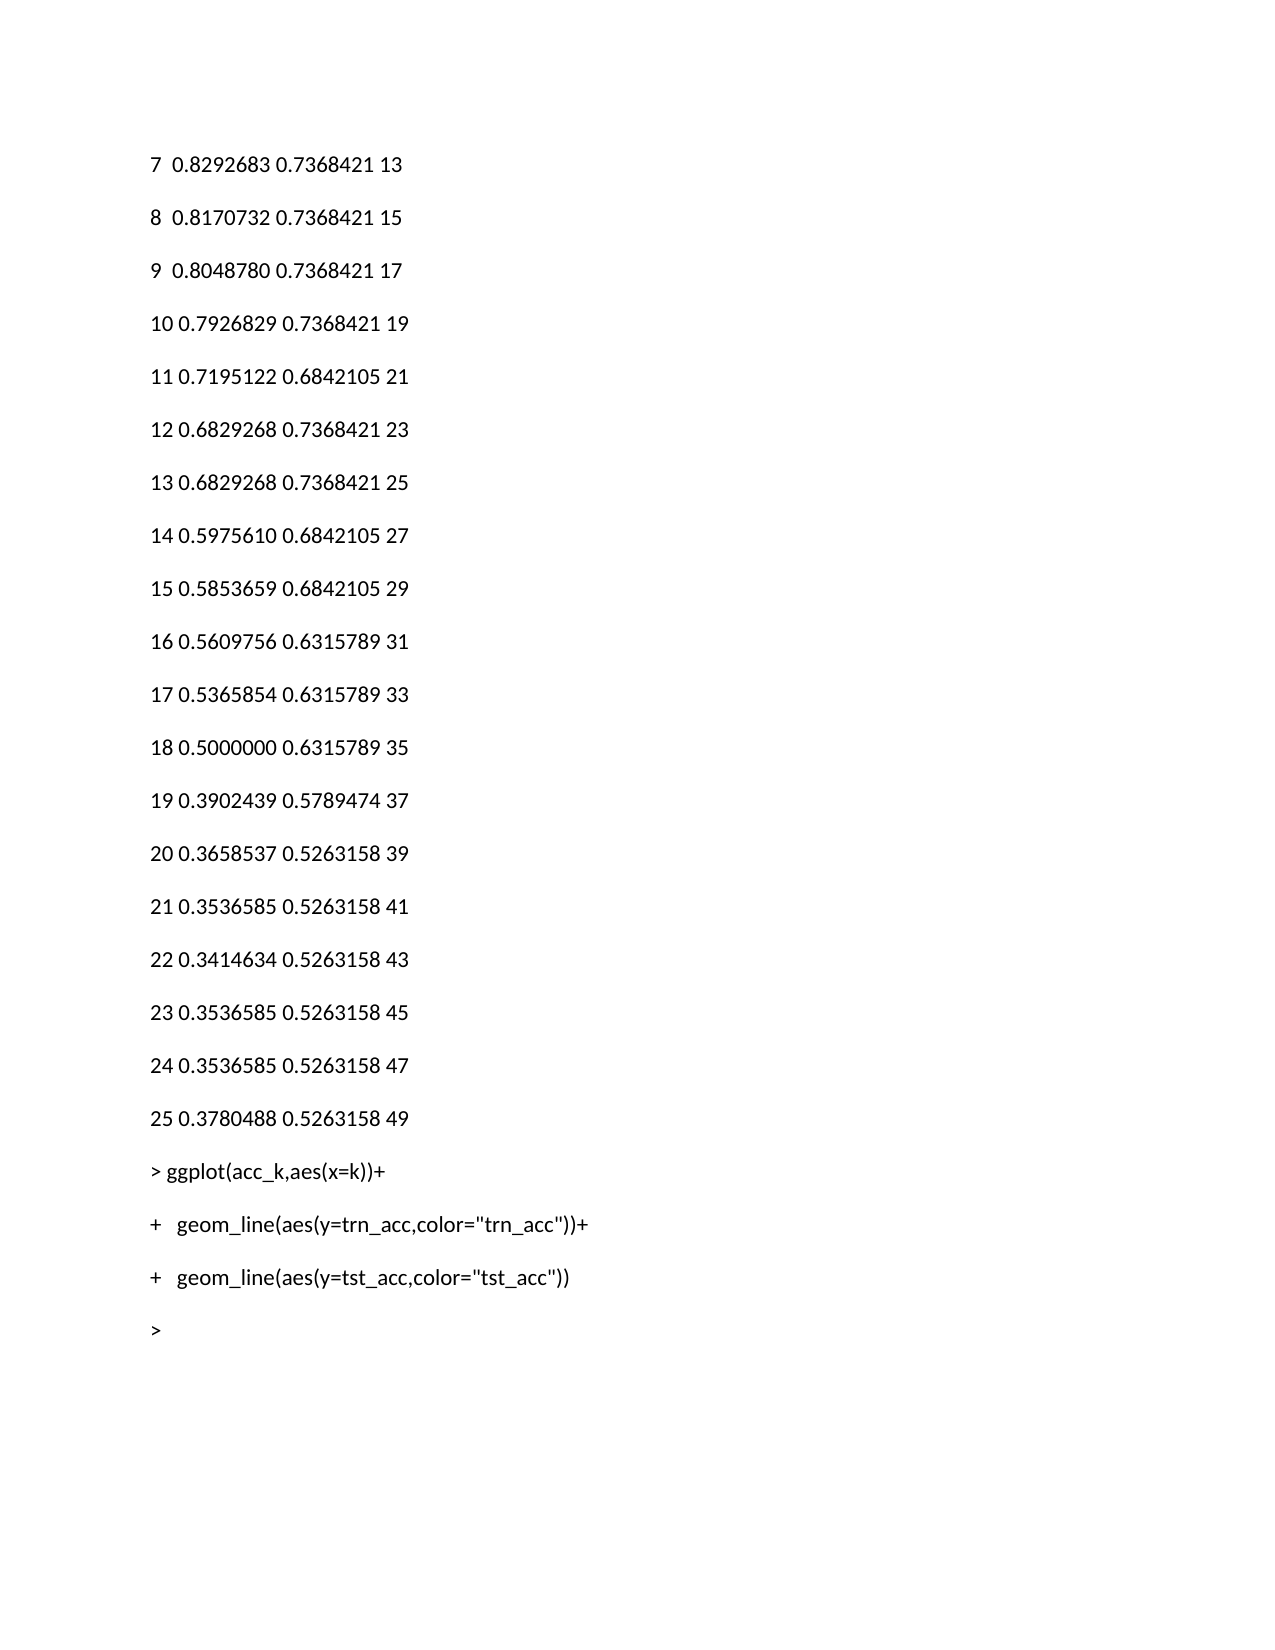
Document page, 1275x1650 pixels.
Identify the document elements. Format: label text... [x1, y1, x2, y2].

text 7 0.8292683 0.7368421 13 [150, 150, 1125, 178]
text > ggplot(acc_k,aes(x=k))+ [150, 1157, 1125, 1185]
text 8 0.8170732 0.7368421 15 [150, 203, 1125, 231]
text 24 0.3536585 0.5263158 47 [150, 1051, 1125, 1079]
text 16 0.5609756 0.6315789 31 [150, 627, 1125, 655]
text 17 0.5365854 0.6315789 33 [150, 680, 1125, 708]
text 13 0.6829268 0.7368421 25 [150, 468, 1125, 496]
text > [150, 1316, 1125, 1344]
text 21 0.3536585 0.5263158 41 [150, 892, 1125, 920]
text 9 0.8048780 0.7368421 17 [150, 256, 1125, 284]
text 11 0.7195122 0.6842105 21 [150, 362, 1125, 390]
text 20 0.3658537 0.5263158 39 [150, 839, 1125, 867]
text 14 0.5975610 0.6842105 27 [150, 521, 1125, 549]
text + geom_line(aes(y=trn_acc,color="trn_acc"))+ [150, 1210, 1125, 1238]
text 18 0.5000000 0.6315789 35 [150, 733, 1125, 761]
text + geom_line(aes(y=tst_acc,color="tst_acc")) [150, 1263, 1125, 1291]
text 25 0.3780488 0.5263158 49 [150, 1104, 1125, 1132]
text 15 0.5853659 0.6842105 29 [150, 574, 1125, 602]
text 10 0.7926829 0.7368421 19 [150, 309, 1125, 337]
text 23 0.3536585 0.5263158 45 [150, 998, 1125, 1026]
text 12 0.6829268 0.7368421 23 [150, 415, 1125, 443]
text 22 0.3414634 0.5263158 43 [150, 945, 1125, 973]
text 19 0.3902439 0.5789474 37 [150, 786, 1125, 814]
